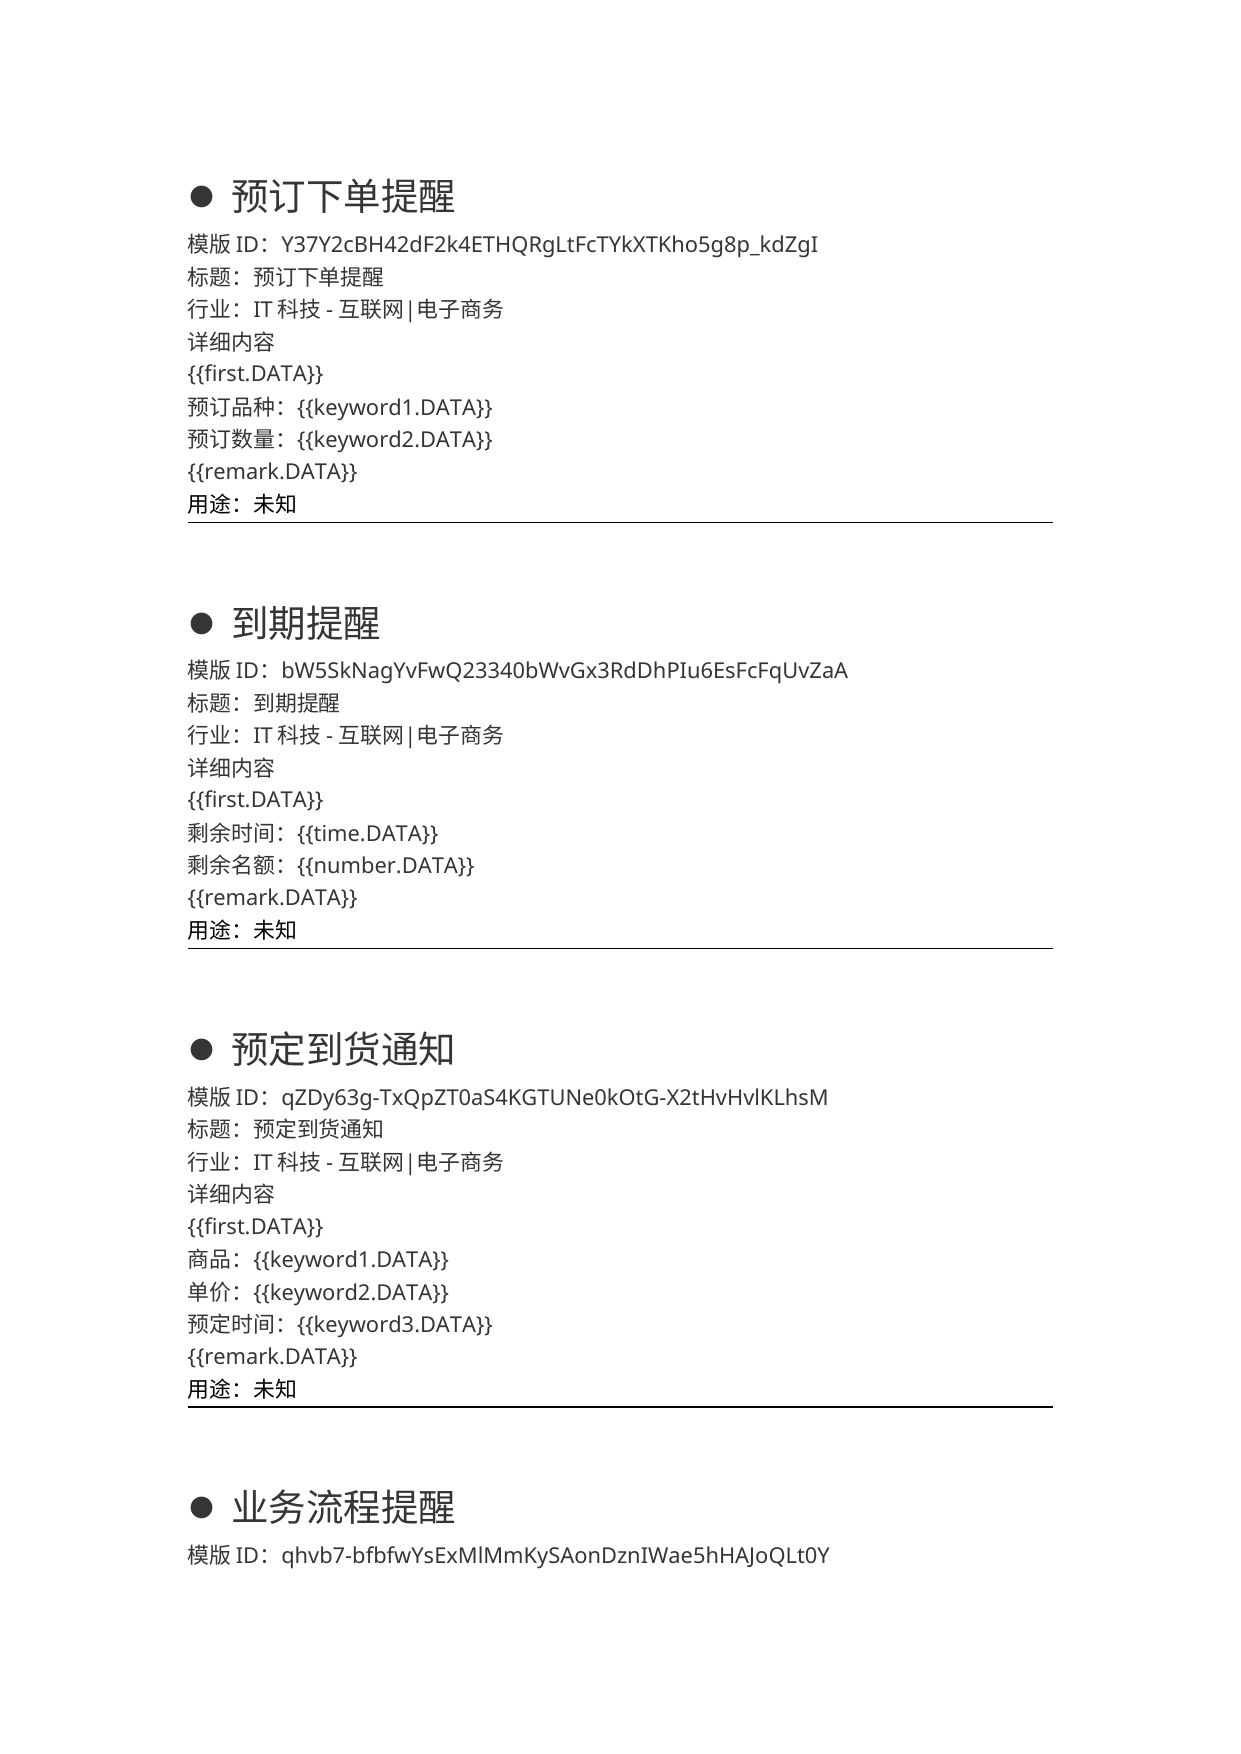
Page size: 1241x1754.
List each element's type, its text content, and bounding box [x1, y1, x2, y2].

text 标题：到期提醒 [187, 686, 1053, 718]
text 标题：预定到货通知 [187, 1112, 1053, 1144]
text {{first.DATA}} 商品：{{keyword1.DATA}} 单价：{{keyword2.DATA}} 预定时间：{{keyword3.DATA}} {{remark.DATA}} [187, 1209, 1053, 1372]
text 模版ID：bW5SkNagYvFwQ23340bWvGx3RdDhPIu6EsFcFqUvZaA [187, 653, 1053, 686]
text 用途：未知 [187, 1372, 1053, 1408]
text 用途：未知 [187, 487, 1053, 523]
text {{first.DATA}} 剩余时间：{{time.DATA}} 剩余名额：{{number.DATA}} {{remark.DATA}} [187, 783, 1053, 913]
text 模版ID：Y37Y2cBH42dF2k4ETHQRgLtFcTYkXTKho5g8p_kdZgI [187, 227, 1053, 259]
text 详细内容 [187, 1177, 1053, 1209]
text 详细内容 [187, 751, 1053, 783]
list 业务流程提醒 [187, 1473, 1053, 1538]
text 行业：IT科技 - 互联网|电子商务 [187, 718, 1053, 751]
text 模版ID：qZDy63g-TxQpZT0aS4KGTUNe0kOtG-X2tHvHvlKLhsM [187, 1079, 1053, 1112]
list 到期提醒 [187, 588, 1053, 653]
text 标题：预订下单提醒 [187, 259, 1053, 292]
text 详细内容 [187, 324, 1053, 357]
text 用途：未知 [187, 913, 1053, 949]
text {{first.DATA}} 预订品种：{{keyword1.DATA}} 预订数量：{{keyword2.DATA}} {{remark.DATA}} [187, 357, 1053, 487]
text 模版ID：qhvb7-bfbfwYsExMlMmKySAonDznIWae5hHAJoQLt0Y [187, 1538, 1053, 1570]
text 行业：IT科技 - 互联网|电子商务 [187, 292, 1053, 324]
text 行业：IT科技 - 互联网|电子商务 [187, 1144, 1053, 1177]
list 预定到货通知 [187, 1014, 1053, 1079]
list 预订下单提醒 [187, 162, 1053, 227]
